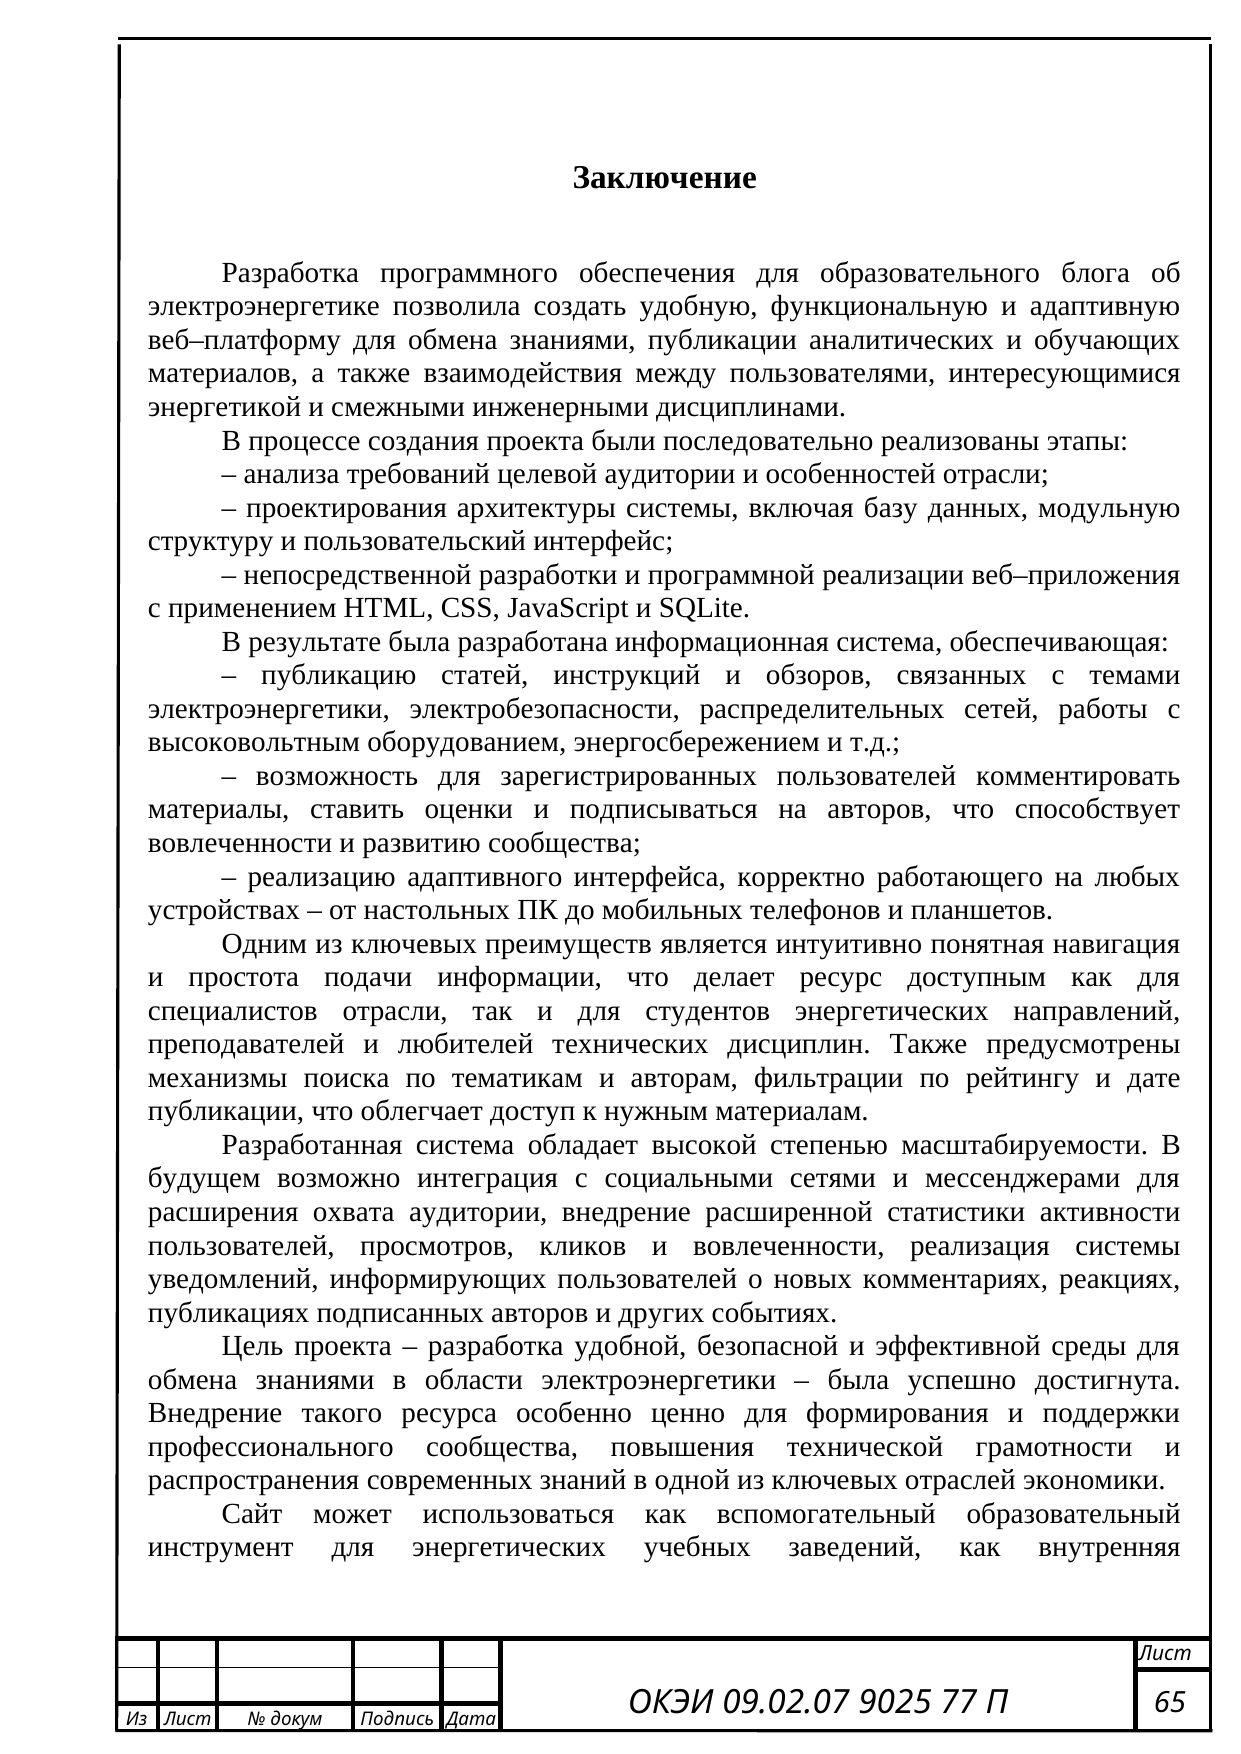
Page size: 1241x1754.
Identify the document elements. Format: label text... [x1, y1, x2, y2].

text Цель проекта – разработка удобной, безопасной и эффективной среды для обмена знаниями в области электроэнергетики – была успешно достигнута. Внедрение такого ресурса особенно ценно для формирования и поддержки профессионального сообщества, повышения технической грамотности и распространения современных знаний в одной из ключевых отраслей экономики. [148, 1328, 1181, 1496]
text – возможность для зарегистрированных пользователей комментировать материалы, ставить оценки и подписываться на авторов, что способствует вовлеченности и развитию сообщества; [148, 758, 1181, 859]
text Заключение [148, 158, 1181, 196]
text – анализа требований целевой аудитории и особенностей отрасли; [148, 456, 1181, 490]
text Разработка программного обеспечения для образовательного блога об электроэнергетике позволила создать удобную, функциональную и адаптивную веб–платформу для обмена знаниями, публикации аналитических и обучающих материалов, а также взаимодействия между пользователями, интересующимися энергетикой и смежными инженерными дисциплинами. [148, 255, 1181, 423]
text – непосредственной разработки и программной реализации веб–приложения с применением HTML, CSS, JavaScript и SQLite. [148, 557, 1181, 624]
text Одним из ключевых преимуществ является интуитивно понятная навигация и простота подачи информации, что делает ресурс доступным как для специалистов отрасли, так и для студентов энергетических направлений, преподавателей и любителей технических дисциплин. Также предусмотрены механизмы поиска по тематикам и авторам, фильтрации по рейтингу и дате публикации, что облегчает доступ к нужным материалам. [148, 926, 1181, 1127]
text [148, 1496, 1181, 1563]
text В результате была разработана информационная система, обеспечивающая: [148, 624, 1181, 657]
text В процессе создания проекта были последовательно реализованы этапы: [148, 423, 1181, 456]
text – реализацию адаптивного интерфейса, корректно работающего на любых устройствах – от настольных ПК до мобильных телефонов и планшетов. [148, 859, 1181, 926]
text – проектирования архитектуры системы, включая базу данных, модульную структуру и пользовательский интерфейс; [148, 490, 1181, 557]
text – публикацию статей, инструкций и обзоров, связанных с темами электроэнергетики, электробезопасности, распределительных сетей, работы с высоковольтным оборудованием, энергосбережением и т.д.; [148, 657, 1181, 758]
text Разработанная система обладает высокой степенью масштабируемости. В будущем возможно интеграция с социальными сетями и мессенджерами для расширения охвата аудитории, внедрение расширенной статистики активности пользователей, просмотров, кликов и вовлеченности, реализация системы уведомлений, информирующих пользователей о новых комментариях, реакциях, публикациях подписанных авторов и других событиях. [148, 1127, 1181, 1328]
